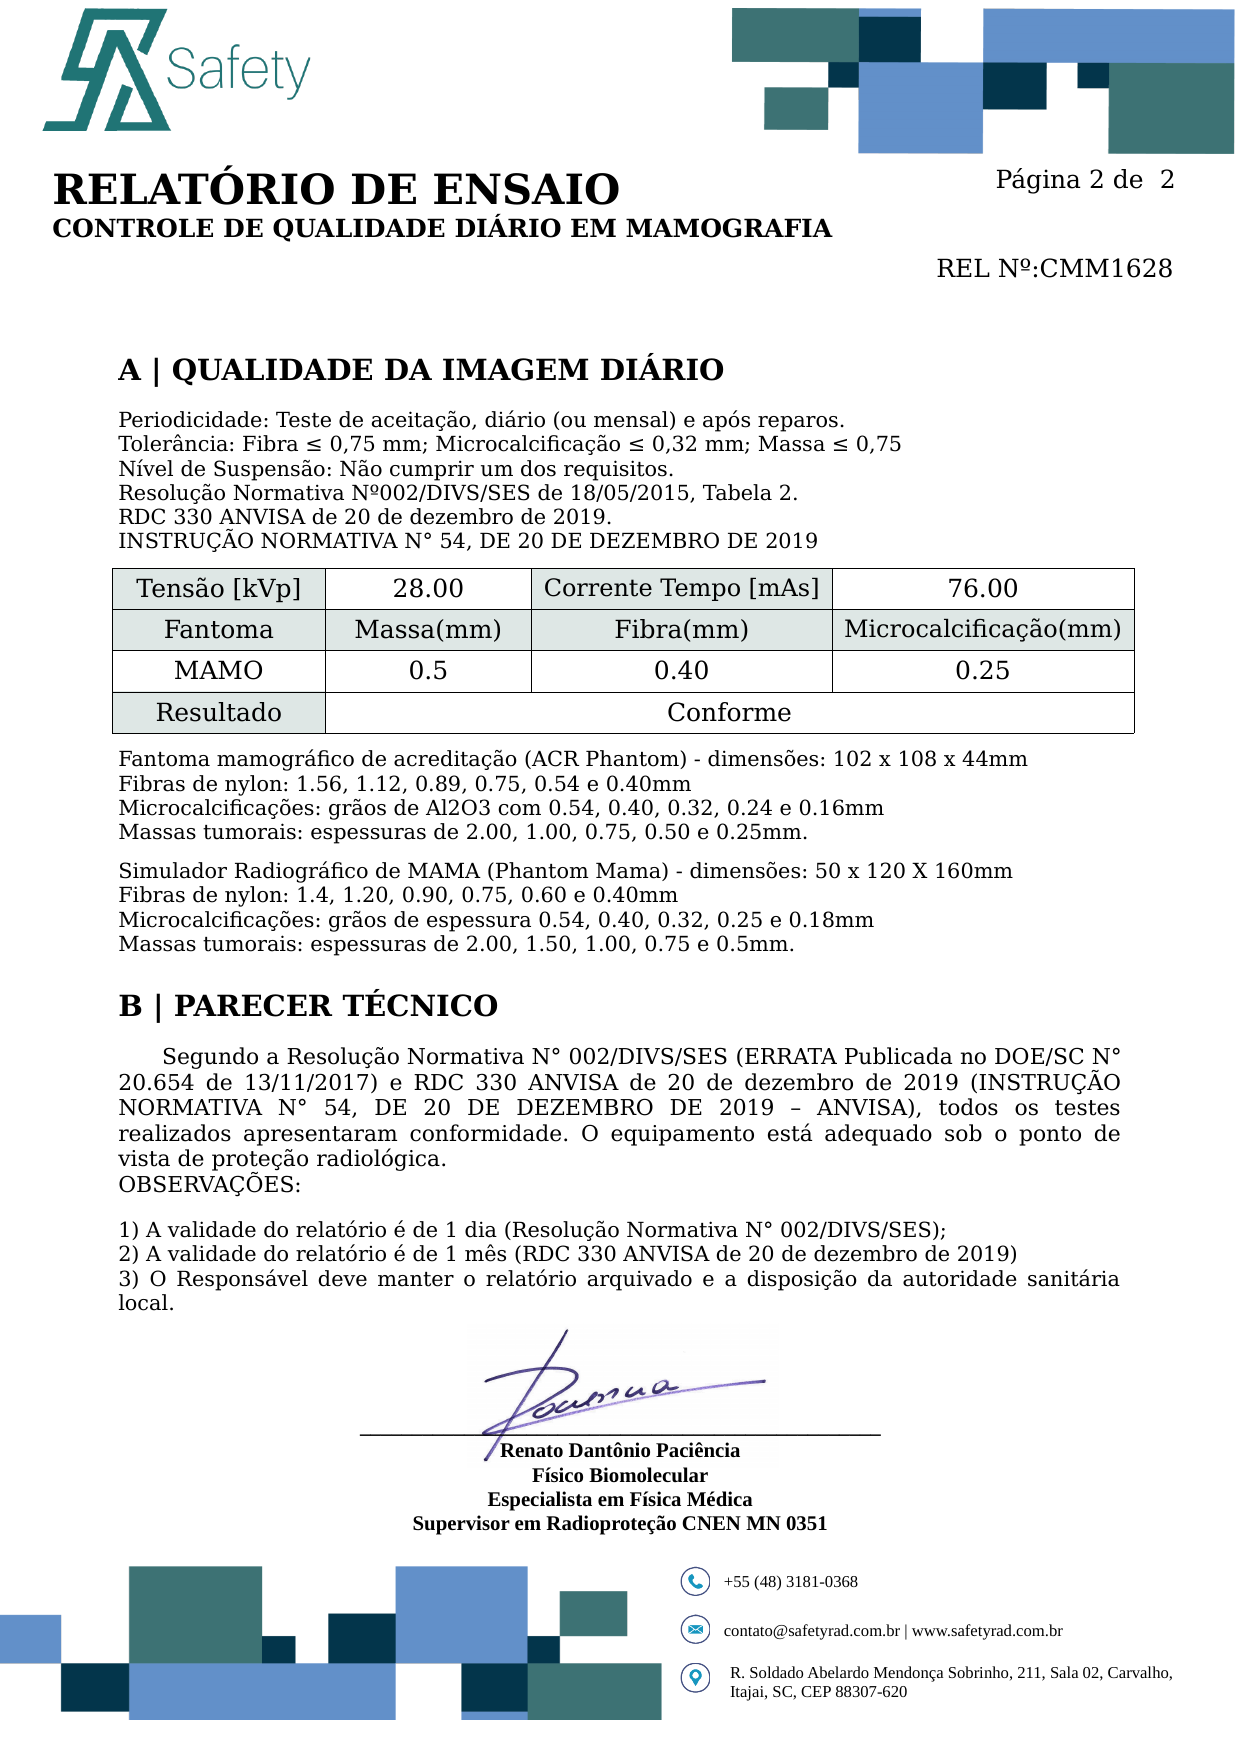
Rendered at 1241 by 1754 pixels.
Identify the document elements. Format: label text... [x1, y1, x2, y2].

table_cell 0.25 [833, 651, 1134, 691]
table_header 28.00 [326, 569, 531, 609]
text Renato Dantônio Paciência [118, 1438, 1122, 1462]
text Físico Biomolecular [118, 1462, 1122, 1487]
picture [42, 8, 311, 131]
text Fibras de nylon: 1.56, 1.12, 0.89, 0.75, 0.54 e 0.40mm [118, 772, 1122, 796]
text Especialista em Física Médica [118, 1487, 1122, 1511]
text 2) A validade do relatório é de 1 mês (RDC 330 ANVISA de 20 de dezembro de 2019) [118, 1242, 1122, 1267]
table_cell Microcalcificação(mm) [833, 610, 1134, 650]
text Supervisor em Radioproteção CNEN MN 0351 [118, 1511, 1122, 1535]
table_cell Fantoma [113, 610, 325, 650]
text RDC 330 ANVISA de 20 de dezembro de 2019. [118, 505, 1122, 529]
text Periodicidade: Teste de aceitação, diário (ou mensal) e após reparos. [118, 408, 1122, 432]
text Tolerância: Fibra ≤ 0,75 mm; Microcalcificação ≤ 0,32 mm; Massa ≤ 0,75 [118, 432, 1122, 457]
text Microcalcificações: grãos de espessura 0.54, 0.40, 0.32, 0.25 e 0.18mm [118, 908, 1122, 932]
text OBSERVAÇÕES: [118, 1172, 1122, 1197]
picture [680, 1614, 710, 1644]
text INSTRUÇÃO NORMATIVA N° 54, DE 20 DE DEZEMBRO DE 2019 [118, 529, 1122, 554]
text 1) A validade do relatório é de 1 dia (Resolução Normativa N° 002/DIVS/SES); [118, 1218, 1122, 1242]
text B | PARECER TÉCNICO [118, 989, 1122, 1023]
text Massas tumorais: espessuras de 2.00, 1.00, 0.75, 0.50 e 0.25mm. [118, 820, 1122, 844]
picture [0, 1566, 662, 1720]
text Segundo a Resolução Normativa N° 002/DIVS/SES (ERRATA Publicada no DOE/SC N° 20.654 de 13/11/2017) e RDC 330 ANVISA de 20 de dezembro de 2019 (INSTRUÇÃO NORMATIVA N° 54, DE 20 DE DEZEMBRO DE 2019 – ANVISA), todos os testes realizados apresentaram conformidade. O equipamento está adequado sob o ponto de vista de proteção radiológica. [118, 1044, 1122, 1172]
text Simulador Radiográfico de MAMA (Phantom Mama) - dimensões: 50 x 120 X 160mm [118, 859, 1122, 883]
text Microcalcificações: grãos de Al2O3 com 0.54, 0.40, 0.32, 0.24 e 0.16mm [118, 796, 1122, 820]
picture [731, 8, 1235, 154]
table_cell Massa(mm) [326, 610, 531, 650]
picture [680, 1663, 710, 1693]
text Fibras de nylon: 1.4, 1.20, 0.90, 0.75, 0.60 e 0.40mm [118, 883, 1122, 908]
text __________________________________________________ [118, 1414, 1122, 1438]
text Massas tumorais: espessuras de 2.00, 1.50, 1.00, 0.75 e 0.5mm. [118, 932, 1122, 956]
text 3) O Responsável deve manter o relatório arquivado e a disposição da autoridade sanitária local. [118, 1267, 1122, 1315]
text Nível de Suspensão: Não cumprir um dos requisitos. [118, 457, 1122, 481]
table_header Tensão [kVp] [113, 569, 325, 609]
table_cell 0.5 [326, 651, 531, 691]
table_cell Fibra(mm) [532, 610, 832, 650]
picture [680, 1566, 710, 1596]
text Fantoma mamográfico de acreditação (ACR Phantom) - dimensões: 102 x 108 x 44mm [118, 747, 1122, 772]
table_cell MAMO [113, 651, 325, 691]
picture [467, 1323, 779, 1414]
table_cell 0.40 [532, 651, 832, 691]
table_header Corrente Tempo [mAs] [532, 569, 832, 609]
table_cell Resultado [113, 693, 325, 733]
table_cell Conforme [326, 693, 1134, 733]
text Resolução Normativa Nº002/DIVS/SES de 18/05/2015, Tabela 2. [118, 481, 1122, 505]
text A | QUALIDADE DA IMAGEM DIÁRIO [118, 353, 1122, 387]
table_header 76.00 [833, 569, 1134, 609]
